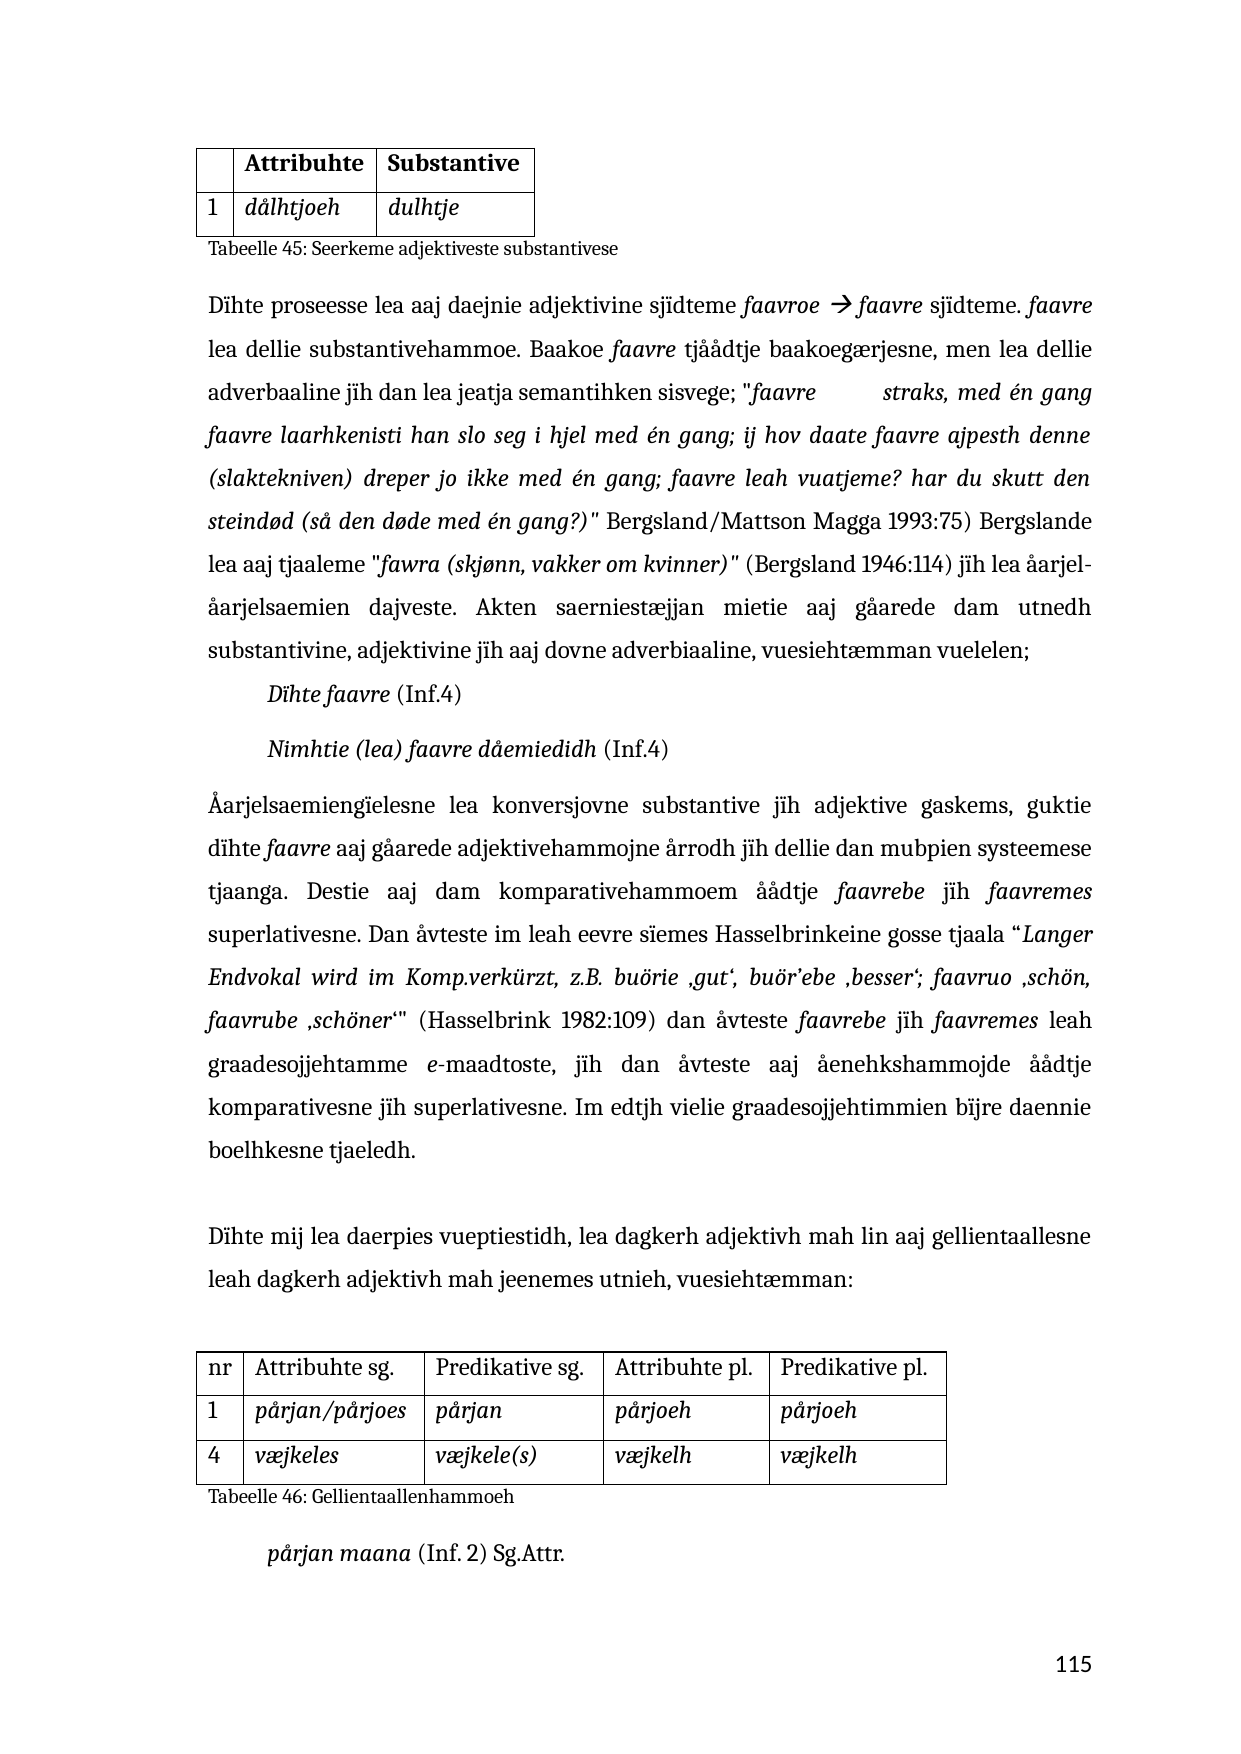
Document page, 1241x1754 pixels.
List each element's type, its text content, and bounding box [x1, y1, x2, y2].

text Dïhte faavre (Inf.4) [208, 679, 1092, 708]
table_cell dålhtjoeh [234, 193, 376, 236]
table_cell dulhtje [377, 193, 534, 236]
table_cell væjkeles [244, 1441, 424, 1483]
table_cell pårjan/pårjoes [244, 1396, 424, 1439]
table_header Predikative sg. [425, 1353, 603, 1395]
table_header [197, 149, 233, 192]
table_cell væjkelh [604, 1441, 769, 1483]
table_cell pårjoeh [770, 1396, 946, 1439]
table_header nr [197, 1353, 243, 1395]
table_header Attribuhte sg. [244, 1353, 424, 1395]
table_cell væjkelh [770, 1441, 946, 1483]
table_header Attribuhte [234, 149, 376, 192]
table_header Predikative pl. [770, 1353, 946, 1395]
text Tabeelle 45: Seerkeme adjektiveste substantivese [208, 237, 1092, 261]
text Dïhte mij lea daerpies vueptiestidh, lea dagkerh adjektivh mah lin aaj gellientaallesne leah dagkerh adjektivh mah jeenemes utnieh, vuesiehtæmman: [208, 1222, 1092, 1294]
table_cell 4 [197, 1441, 243, 1483]
table_header Attribuhte pl. [604, 1353, 769, 1395]
table_cell 1 [197, 193, 233, 236]
table_cell væjkele(s) [425, 1441, 603, 1483]
text pårjan maana (Inf. 2) Sg.Attr. [208, 1539, 1092, 1568]
table_cell pårjan [425, 1396, 603, 1439]
table_cell pårjoeh [604, 1396, 769, 1439]
text Nimhtie (lea) faavre dåemiedidh (Inf.4) [208, 735, 1092, 764]
table_cell 1 [197, 1396, 243, 1439]
text Dïhte proseesse lea aaj daejnie adjektivine sjïdteme faavroe faavre sjïdteme. faavre lea dellie substantivehammoe. Baakoe faavre tjåådtje baakoegærjesne, men lea dellie adverbaaline jïh dan lea jeatja semantihken sisvege; "faavre straks, med én gang faavre laarhkenisti han slo seg i hjel med én gang; ij hov daate faavre ajpesth denne (slaktekniven) dreper jo ikke med én gang; faavre leah vuatjeme? har du skutt den steindød (så den døde med én gang?)" Bergsland/Mattson Magga 1993:75) Bergslande lea aaj tjaaleme "fawra (skjønn, vakker om kvinner)" (Bergsland 1946:114) jïh lea åarjel-åarjelsaemien dajveste. Akten saerniestæjjan mietie aaj gåarede dam utnedh substantivine, adjektivine jïh aaj dovne adverbiaaline, vuesiehtæmman vuelelen; [208, 291, 1092, 665]
text Tabeelle 46: Gellientaallenhammoeh [208, 1484, 1092, 1508]
text Åarjelsaemiengïelesne lea konversjovne substantive jïh adjektive gaskems, guktie dïhte faavre aaj gåarede adjektivehammojne årrodh jïh dellie dan mubpien systeemese tjaanga. Destie aaj dam komparativehammoem åådtje faavrebe jïh faavremes superlativesne. Dan åvteste im leah eevre sïemes Hasselbrinkeine gosse tjaala “Langer Endvokal wird im Komp.verkürzt, z.B. buörie ‚gut‘, buör’ebe ‚besser‘; faavruo ‚schön, faavrube ‚schöner‘" (Hasselbrink 1982:109) dan åvteste faavrebe jïh faavremes leah graadesojjehtamme e-maadtoste, jïh dan åvteste aaj åenehkshammojde åådtje komparativesne jïh superlativesne. Im edtjh vielie graadesojjehtimmien bïjre daennie boelhkesne tjaeledh. [208, 791, 1092, 1164]
table_header Substantive [377, 149, 534, 192]
